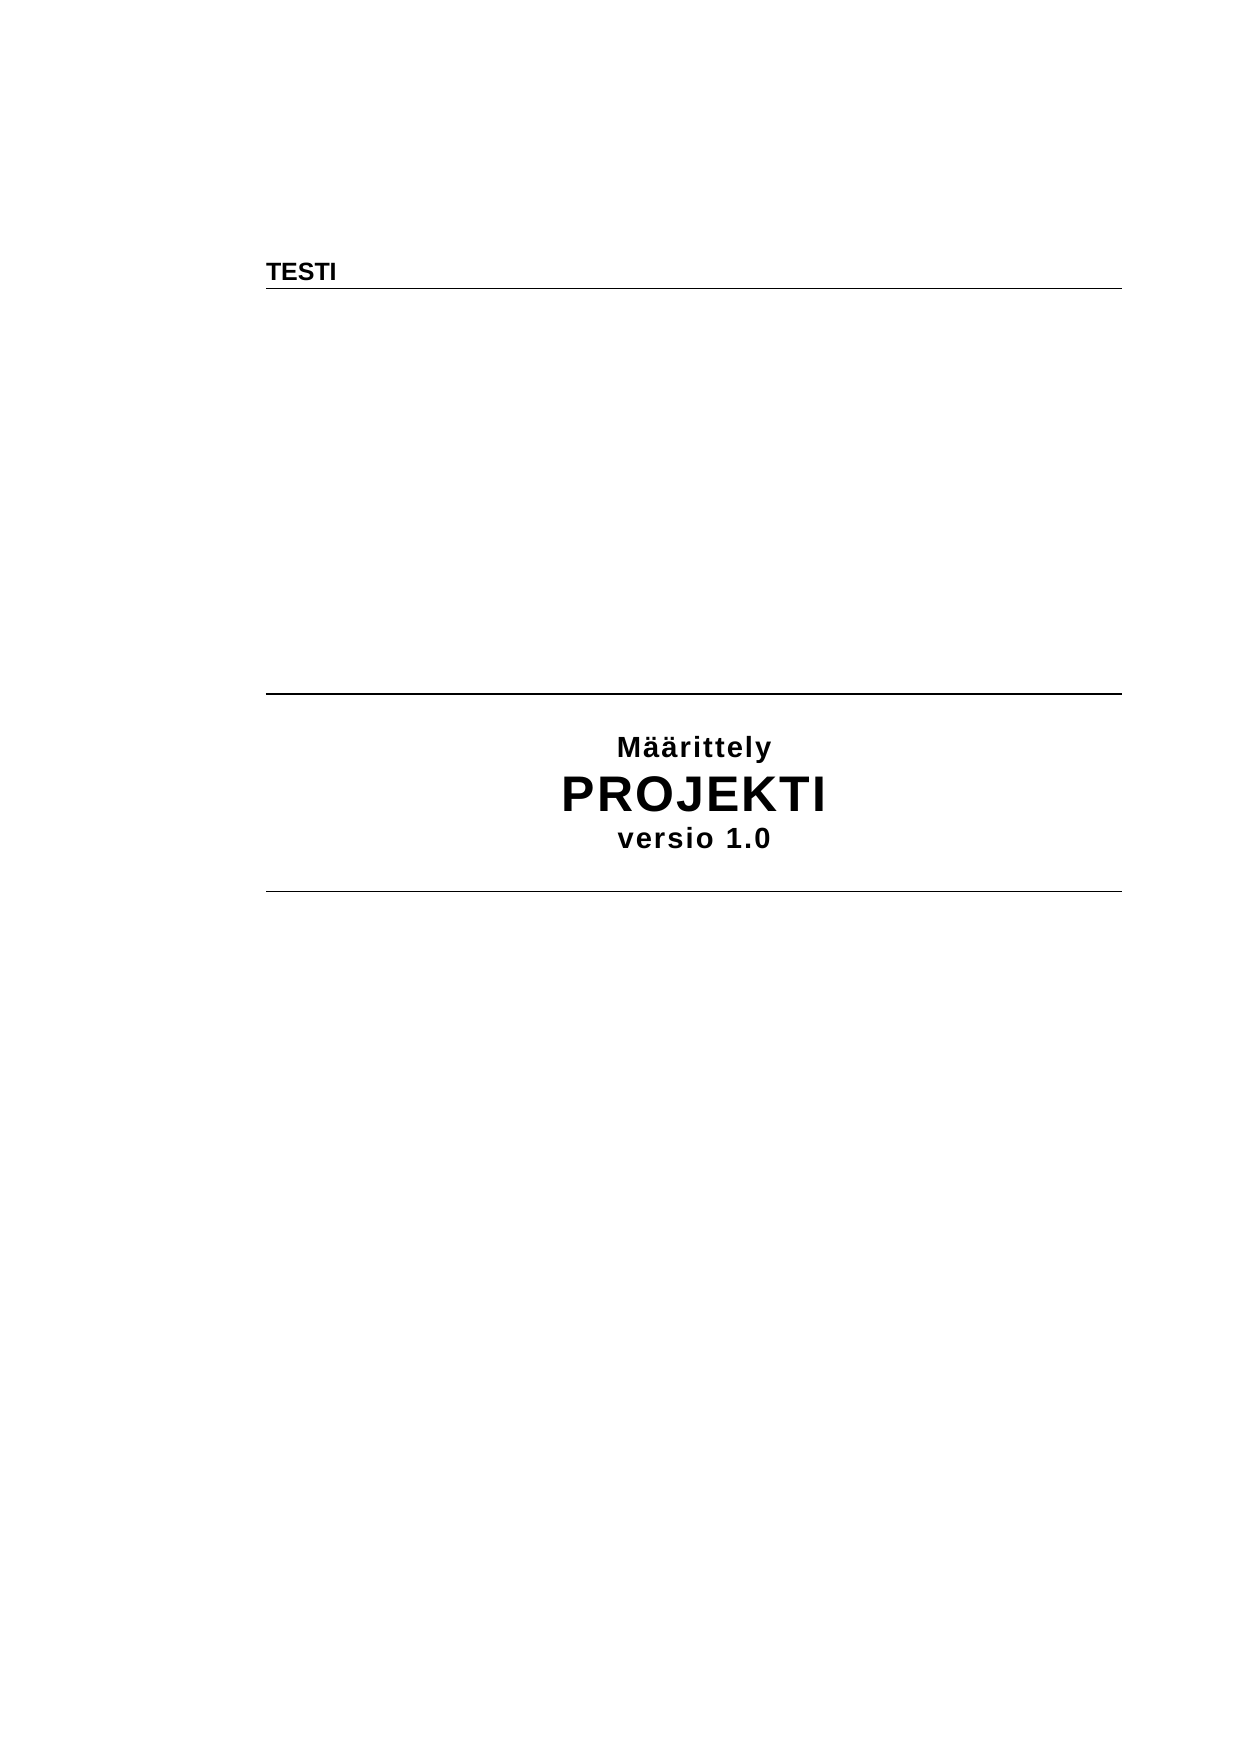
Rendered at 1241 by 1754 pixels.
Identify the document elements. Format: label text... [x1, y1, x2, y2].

list PROJEKTI [266, 764, 1122, 821]
list Määrittely [266, 730, 1122, 764]
list testi [266, 257, 1122, 288]
list versio 1.0 [266, 821, 1122, 855]
